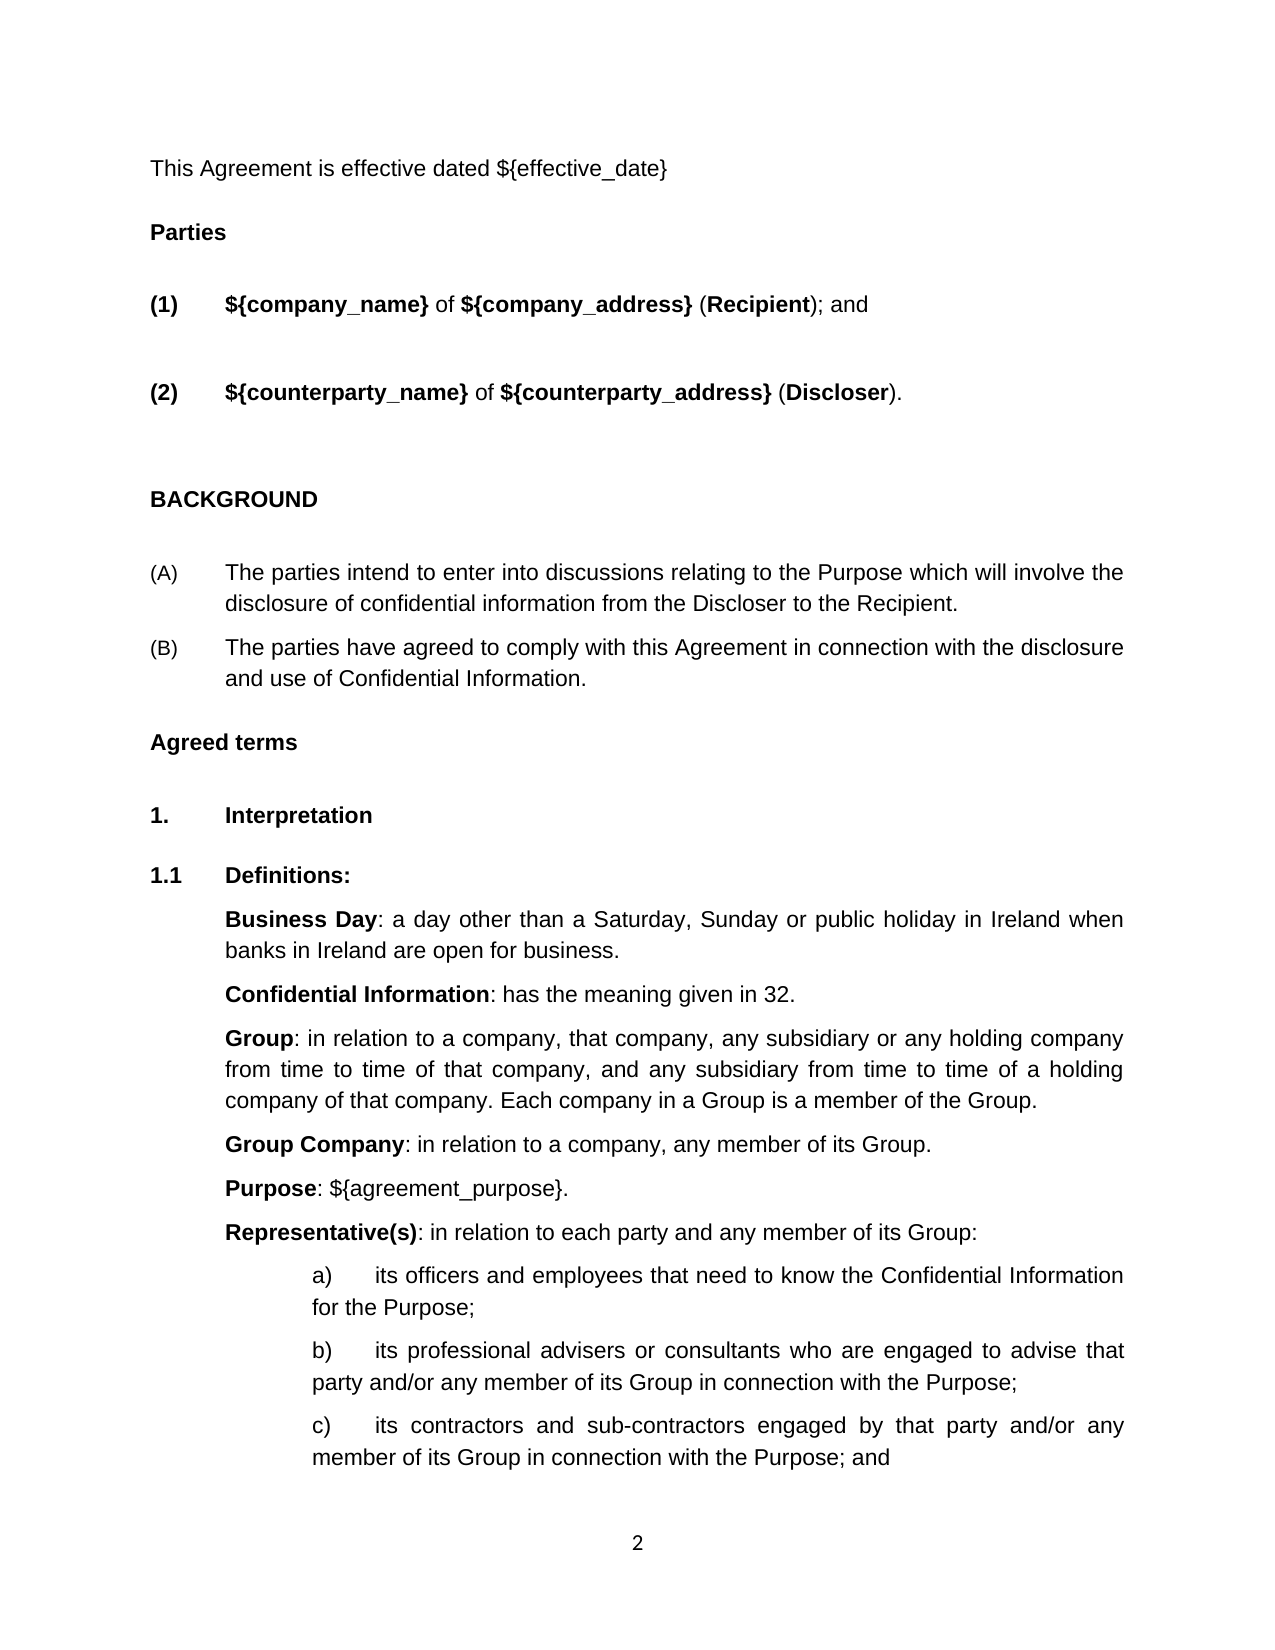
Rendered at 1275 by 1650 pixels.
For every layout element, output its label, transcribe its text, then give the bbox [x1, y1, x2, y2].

title Definitions: [150, 857, 1125, 888]
text Group Company: in relation to a company, any member of its Group. [150, 1126, 1125, 1157]
subtitle Parties [150, 219, 1125, 245]
text Business Day: a day other than a Saturday, Sunday or public holiday in Ireland when banks in Ireland are open for business. [150, 901, 1125, 963]
text Confidential Information: has the meaning given in clause 2. [150, 976, 1125, 1007]
subtitle Agreed terms [150, 729, 1125, 756]
text ${company_name} of ${company_address} (Recipient); and [150, 286, 1125, 318]
text Group: in relation to a company, that company, any subsidiary or any holding company from time to time of that company, and any subsidiary from time to time of a holding company of that company. Each company in a Group is a member of the Group. [150, 1020, 1125, 1113]
text This Agreement is effective dated ${effective_date} [150, 150, 1125, 181]
subtitle BACKGROUND [150, 486, 1125, 513]
text its contractors and sub-contractors engaged by that party and/or any member of its Group in connection with the Purpose; and [312, 1407, 1125, 1470]
text The parties intend to enter into discussions relating to the Purpose which will involve the disclosure of confidential information from the Discloser to the Recipient. [150, 554, 1125, 617]
text Purpose: ${agreement_purpose}. [150, 1170, 1125, 1201]
text its professional advisers or consultants who are engaged to advise that party and/or any member of its Group in connection with the Purpose; [312, 1332, 1125, 1395]
text Representative(s): in relation to each party and any member of its Group: [150, 1213, 1125, 1245]
text ${counterparty_name} of ${counterparty_address} (Discloser). [150, 374, 1125, 405]
text The parties have agreed to comply with this Agreement in connection with the disclosure and use of Confidential Information. [150, 629, 1125, 692]
title Interpretation [150, 797, 1125, 828]
text its officers and employees that need to know the Confidential Information for the Purpose; [312, 1257, 1125, 1320]
